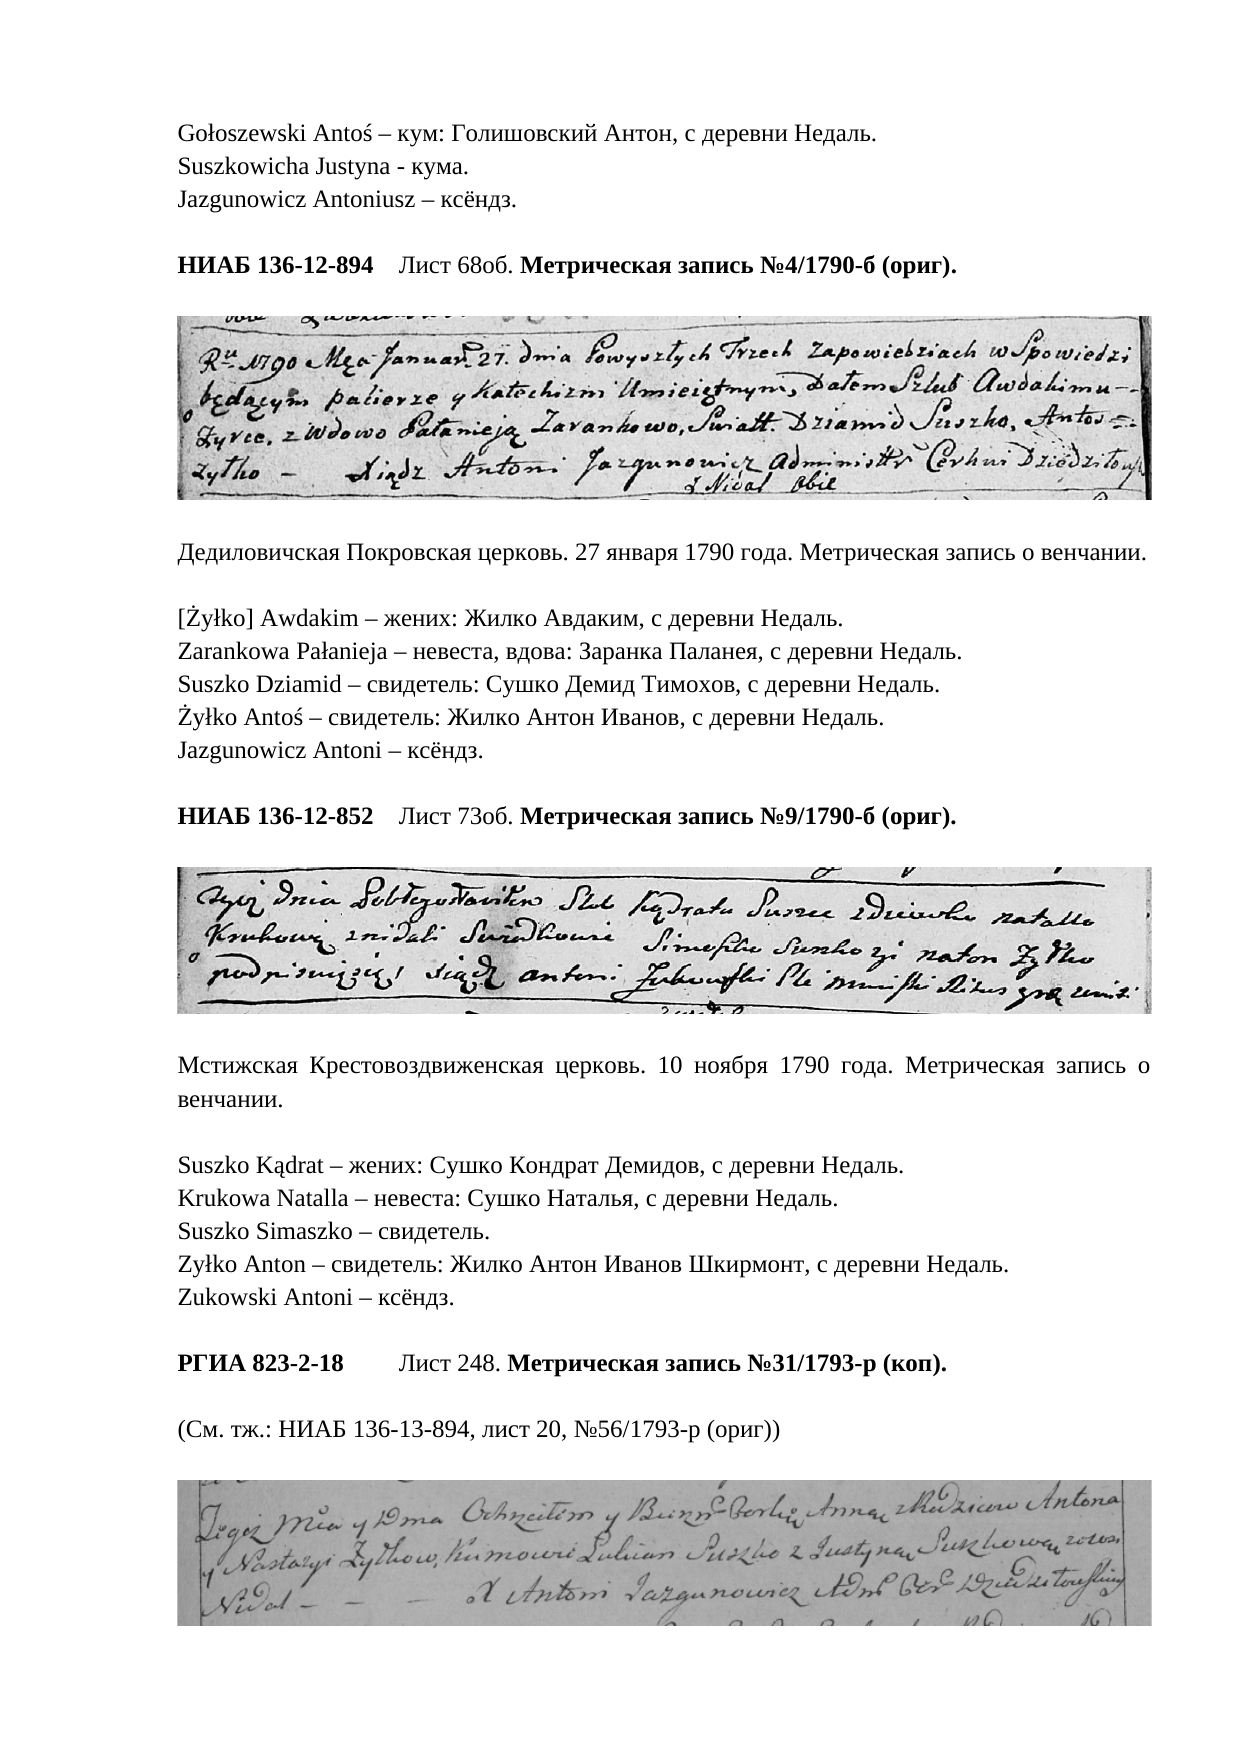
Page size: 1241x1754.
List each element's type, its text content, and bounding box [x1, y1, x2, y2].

text Gołoszewski Antoś – кум: Голишовский Антон, с деревни Недаль. [177, 118, 1152, 147]
text РГИА 823-2-18 Лист 248. Метрическая запись №31/1793-р (коп). [177, 1348, 1152, 1377]
text [Żyłko] Awdakim – жених: Жилко Авдаким, с деревни Недаль. [177, 603, 1152, 632]
text НИАБ 136-12-852 Лист 73об. Метрическая запись №9/1790-б (ориг). [177, 801, 1152, 830]
picture [177, 316, 1152, 500]
text Suszko Simaszko – свидетель. [177, 1216, 1152, 1244]
text Suszko Dziamid – свидетель: Сушко Демид Тимохов, с деревни Недаль. [177, 669, 1152, 698]
text Jazgunowicz Antoni – ксёндз. [177, 735, 1152, 764]
text Zyłko Anton – свидетель: Жилко Антон Иванов Шкирмонт, с деревни Недаль. [177, 1249, 1152, 1277]
text Zarankowa Pałanieja – невеста, вдова: Заранка Паланея, с деревни Недаль. [177, 636, 1152, 665]
text (См. тж.: НИАБ 136-13-894, лист 20, №56/1793-р (ориг)) [177, 1414, 1152, 1443]
text Мстижская Крестовоздвиженская церковь. 10 ноября 1790 года. Метрическая запись о венчании. [177, 1051, 1152, 1112]
text Suszko Kądrat – жених: Сушко Кондрат Демидов, с деревни Недаль. [177, 1150, 1152, 1178]
text Zukowski Antoni – ксёндз. [177, 1282, 1152, 1311]
text Jazgunowicz Antoniusz – ксёндз. [177, 184, 1152, 213]
text Дедиловичская Покровская церковь. 27 января 1790 года. Метрическая запись о венчании. [177, 537, 1152, 566]
text Krukowa Natalla – невеста: Сушко Наталья, с деревни Недаль. [177, 1183, 1152, 1211]
picture [177, 867, 1152, 1014]
text Suszkowicha Justyna - кума. [177, 151, 1152, 180]
picture [177, 1480, 1152, 1626]
text Żyłko Antoś – свидетель: Жилко Антон Иванов, с деревни Недаль. [177, 702, 1152, 731]
text НИАБ 136-12-894 Лист 68об. Метрическая запись №4/1790-б (ориг). [177, 250, 1152, 279]
